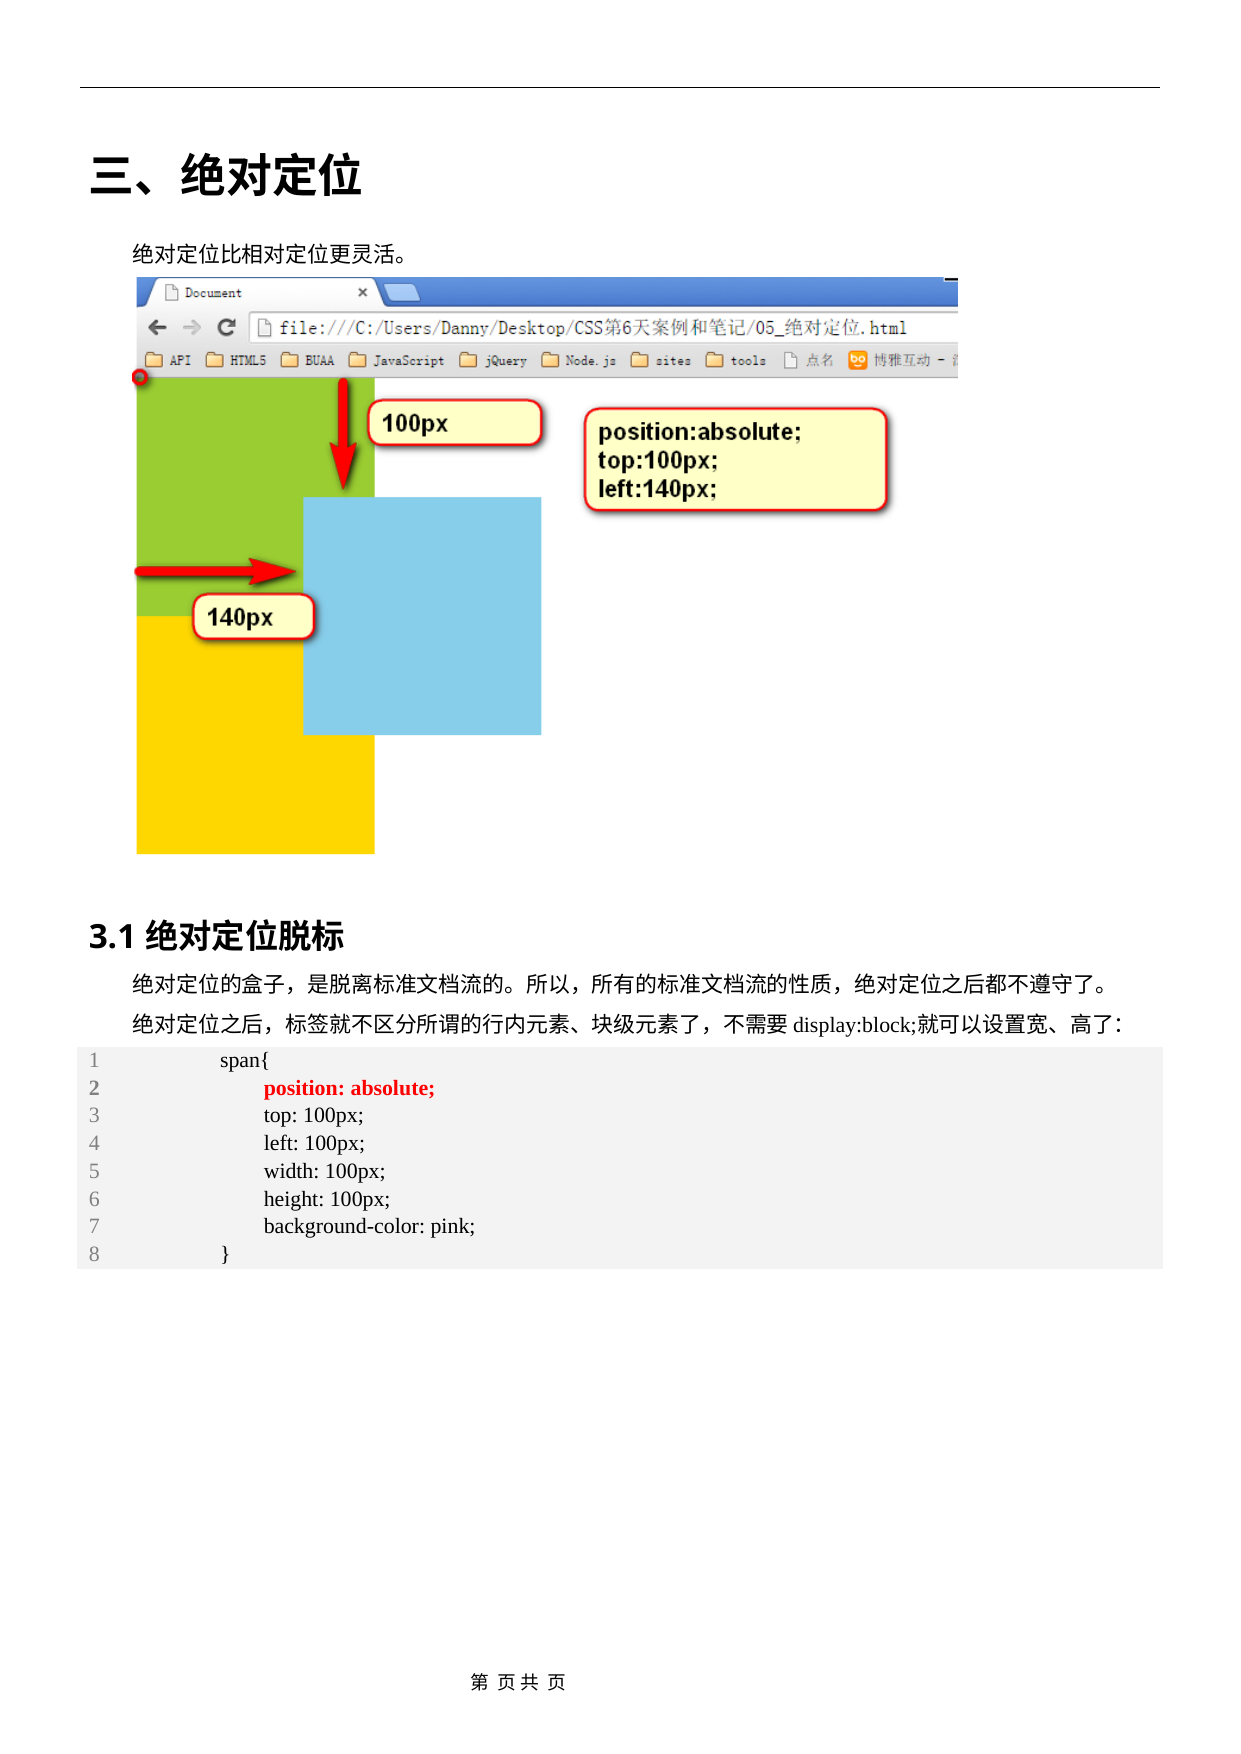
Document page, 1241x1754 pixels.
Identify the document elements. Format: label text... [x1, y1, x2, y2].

text 绝对定位的盒子，是脱离标准文档流的。所以，所有的标准文档流的性质，绝对定位之后都不遵守了。 [88, 966, 1152, 999]
subtitle 3.1 绝对定位脱标 [88, 901, 1152, 966]
table_header span{ position: absolute; top: 100px; left: 100px; width: 100px; height: 100px; background-color: pink; } [77, 1047, 1163, 1269]
text 绝对定位之后，标签就不区分所谓的行内元素、块级元素了，不需要display:block;就可以设置宽、高了： [88, 1007, 1152, 1039]
subtitle 三、绝对定位 [88, 123, 1152, 221]
text 绝对定位比相对定位更灵活。 [88, 237, 1152, 269]
picture [132, 277, 958, 878]
